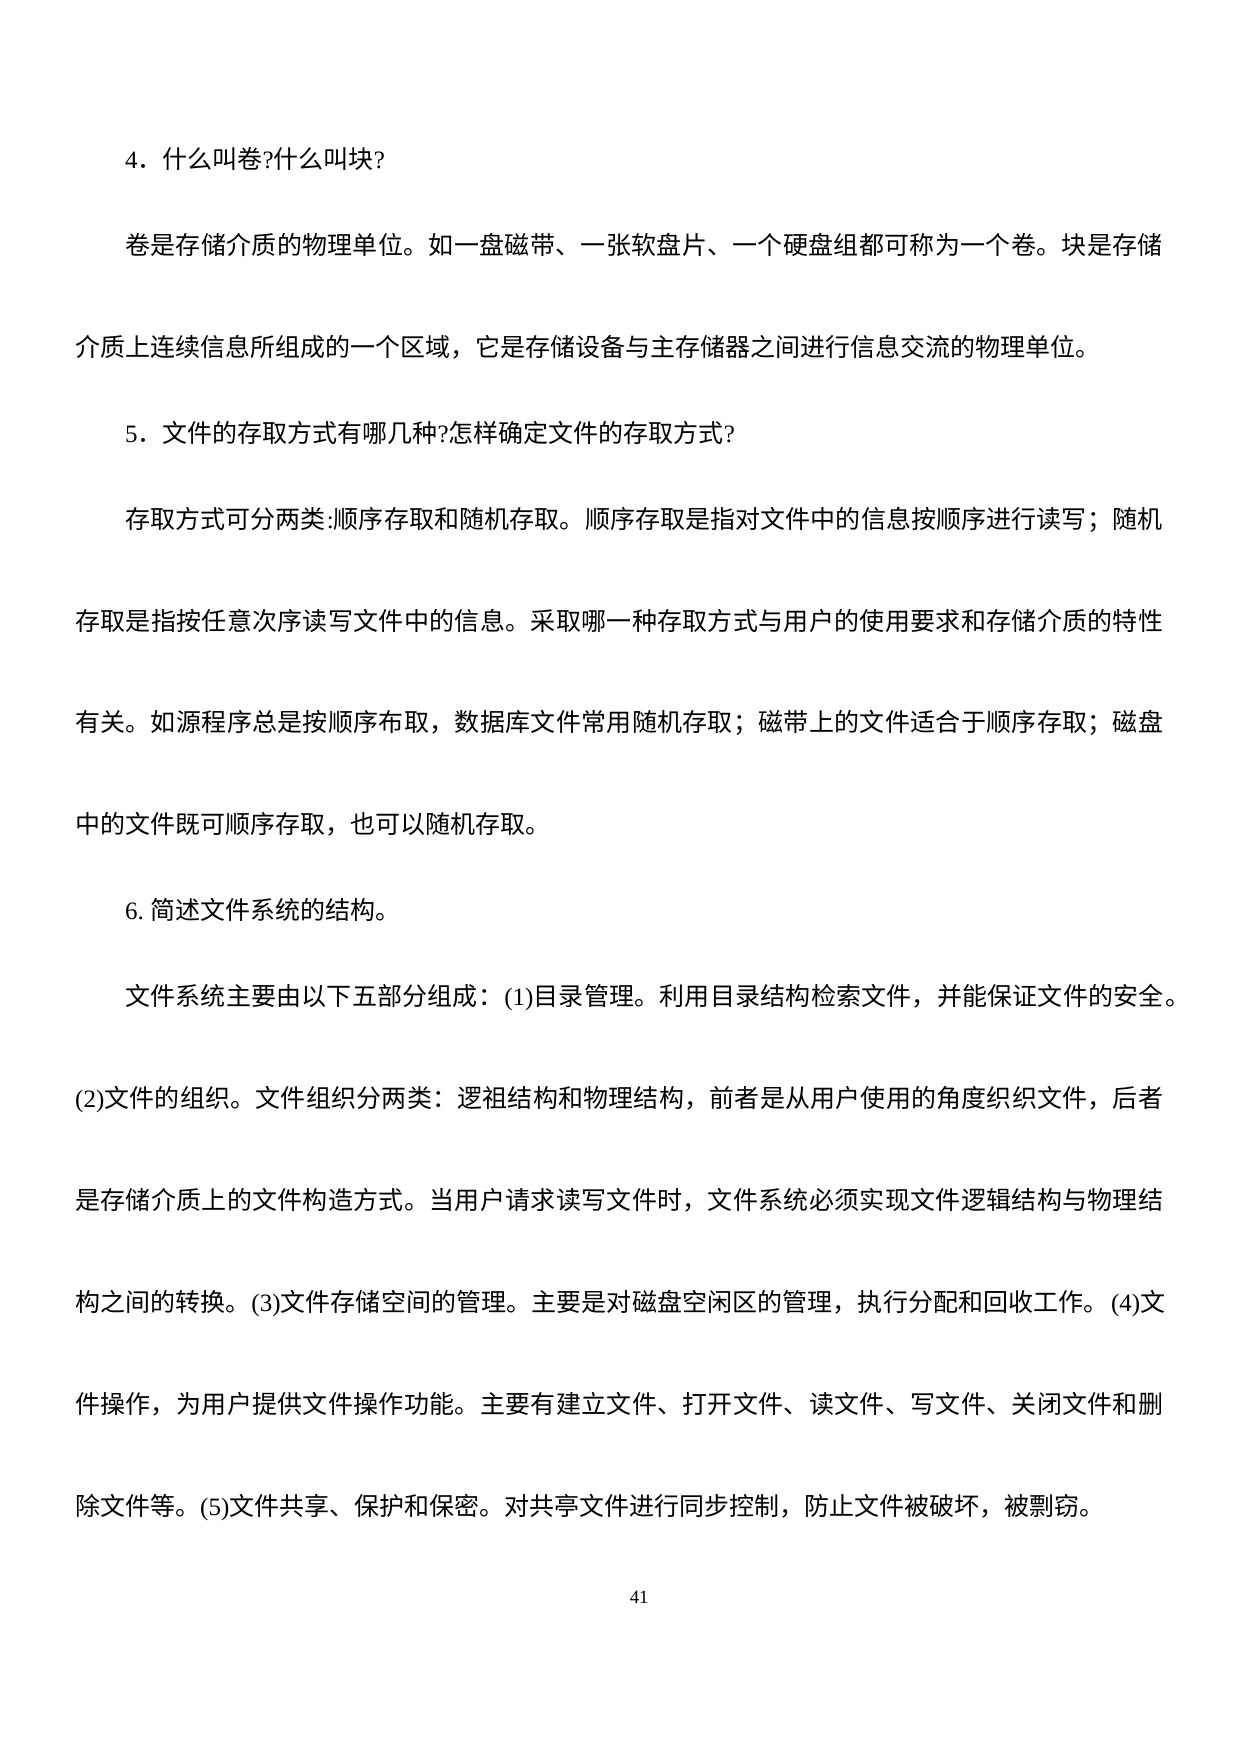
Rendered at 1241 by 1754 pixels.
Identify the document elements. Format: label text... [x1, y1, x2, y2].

text 文件系统主要由以下五部分组成：(1)目录管理。利用目录结构检索文件，并能保证文件的安全。(2)文件的组织。文件组织分两类：逻祖结构和物理结构，前者是从用户使用的角度织织文件，后者是存储介质上的文件构造方式。当用户请求读写文件时，文件系统必须实现文件逻辑结构与物理结构之间的转换。(3)文件存储空间的管理。主要是对磁盘空闲区的管理，执行分配和回收工作。(4)文件操作，为用户提供文件操作功能。主要有建立文件、打开文件、读文件、写文件、关闭文件和删除文件等。(5)文件共享、保护和保密。对共亭文件进行同步控制，防止文件被破坏，被剽窃。 [75, 961, 1165, 1538]
text 存取方式可分两类:顺序存取和随机存取。顺序存取是指对文件中的信息按顺序进行读写；随机存取是指按任意次序读写文件中的信息。采取哪一种存取方式与用户的使用要求和存储介质的特性有关。如源程序总是按顺序布取，数据库文件常用随机存取；磁带上的文件适合于顺序存取；磁盘中的文件既可顺序存取，也可以随机存取。 [75, 483, 1165, 857]
text 6. 简述文件系统的结构。 [75, 875, 1165, 943]
text 5．文件的存取方式有哪几种?怎样确定文件的存取方式? [75, 397, 1165, 465]
text 4．什么叫卷?什么叫块? [75, 123, 1165, 191]
text 卷是存储介质的物理单位。如一盘磁带、一张软盘片、一个硬盘组都可称为一个卷。块是存储介质上连续信息所组成的一个区域，它是存储设备与主存储器之间进行信息交流的物理单位。 [75, 209, 1165, 379]
